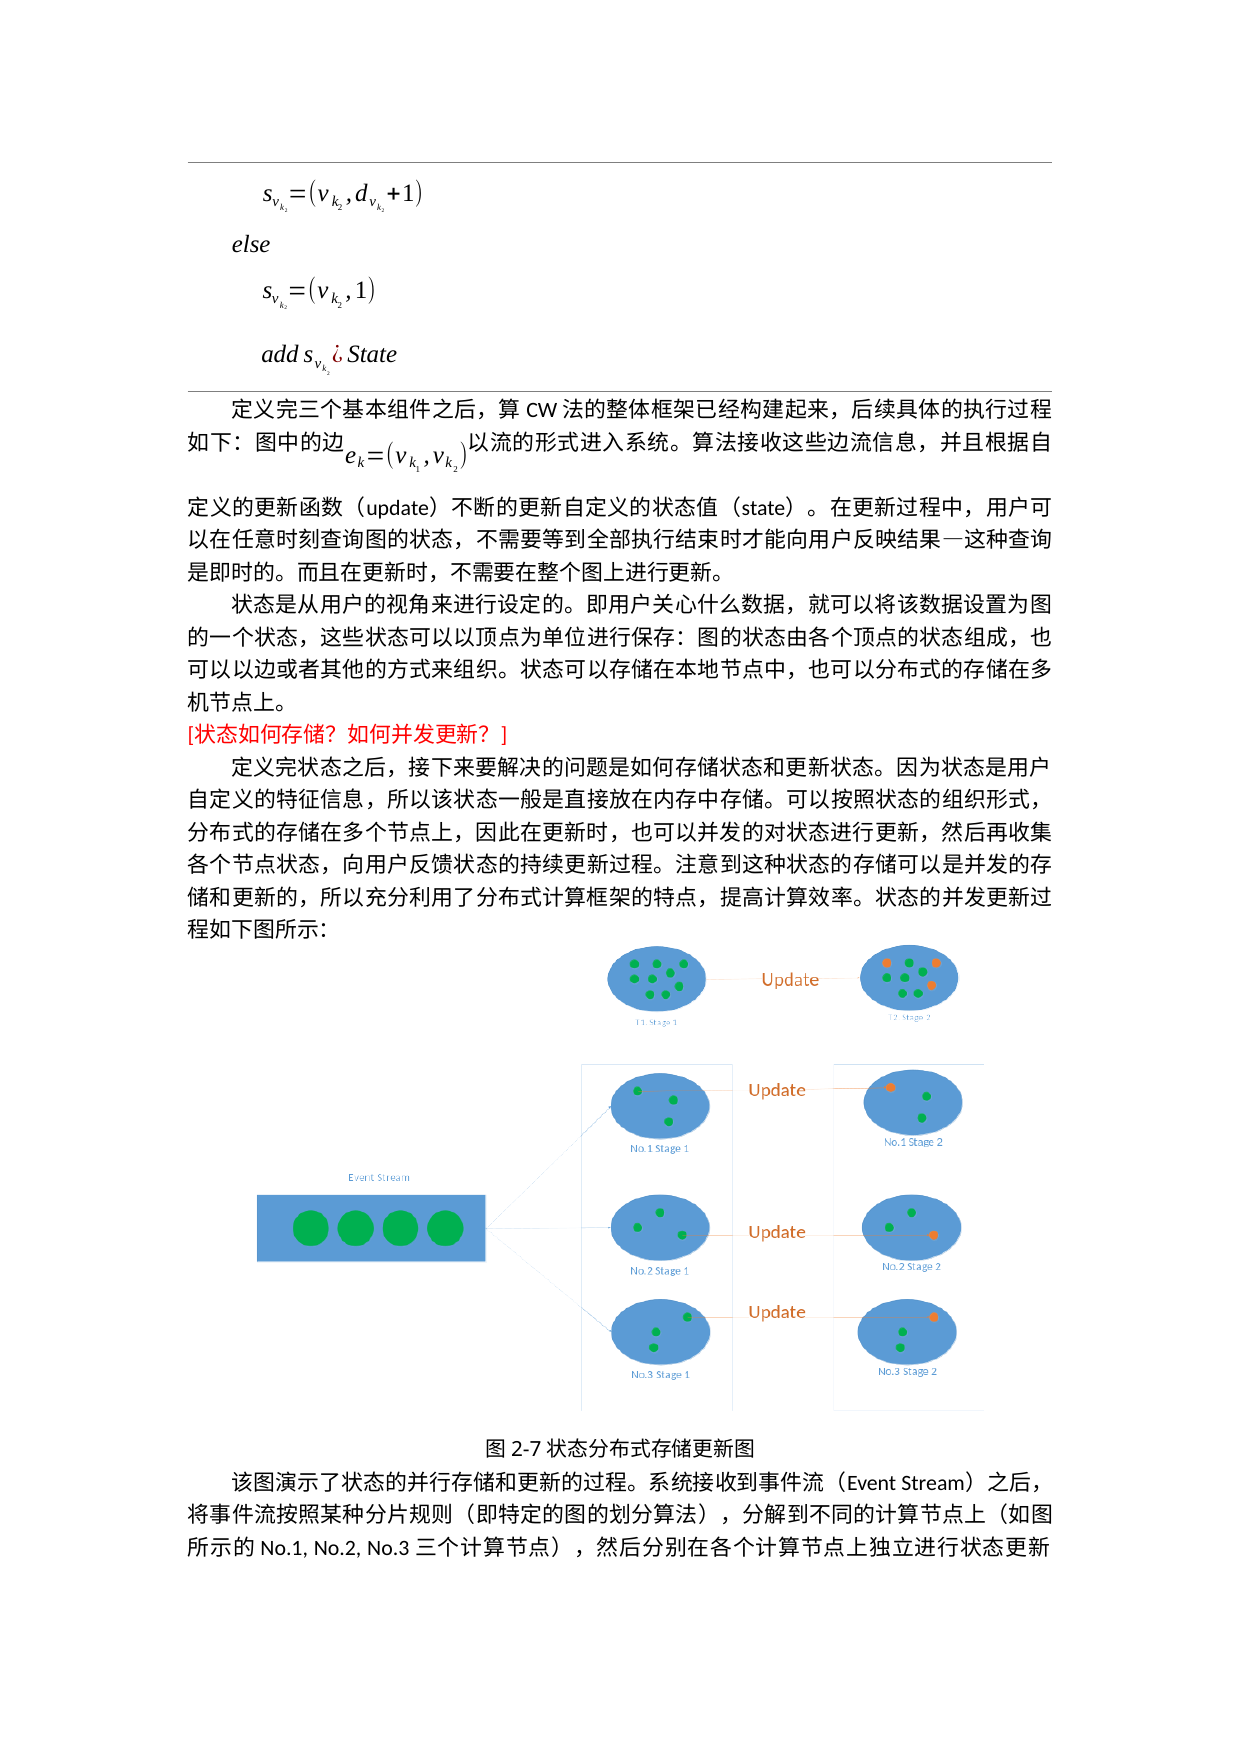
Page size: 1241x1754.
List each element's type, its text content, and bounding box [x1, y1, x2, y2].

text [状态如何存储？如何并发更新？] [187, 717, 1053, 749]
table_cell [188, 163, 1052, 391]
text 定义完三个基本组件之后，算CW法的整体框架已经构建起来，后续具体的执行过程如下：图中的边以流的形式进入系统。算法接收这些边流信息，并且根据自定义的更新函数（update）不断的更新自定义的状态值（state）。在更新过程中，用户可以在任意时刻查询图的状态，不需要等到全部执行结束时才能向用户反映结果—这种查询是即时的。而且在更新时，不需要在整个图上进行更新。 [187, 392, 1053, 587]
text 定义完状态之后，接下来要解决的问题是如何存储状态和更新状态。因为状态是用户自定义的特征信息，所以该状态一般是直接放在内存中存储。可以按照状态的组织形式，分布式的存储在多个节点上，因此在更新时，也可以并发的对状态进行更新，然后再收集各个节点状态，向用户反馈状态的持续更新过程。注意到这种状态的存储可以是并发的存储和更新的，所以充分利用了分布式计算框架的特点，提高计算效率。状态的并发更新过程如下图所示： [187, 749, 1053, 944]
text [187, 1464, 1053, 1562]
text 状态是从用户的视角来进行设定的。即用户关心什么数据，就可以将该数据设置为图的一个状态，这些状态可以以顶点为单位进行保存：图的状态由各个顶点的状态组成，也可以以边或者其他的方式来组织。状态可以存储在本地节点中，也可以分布式的存储在多机节点上。 [187, 587, 1053, 717]
